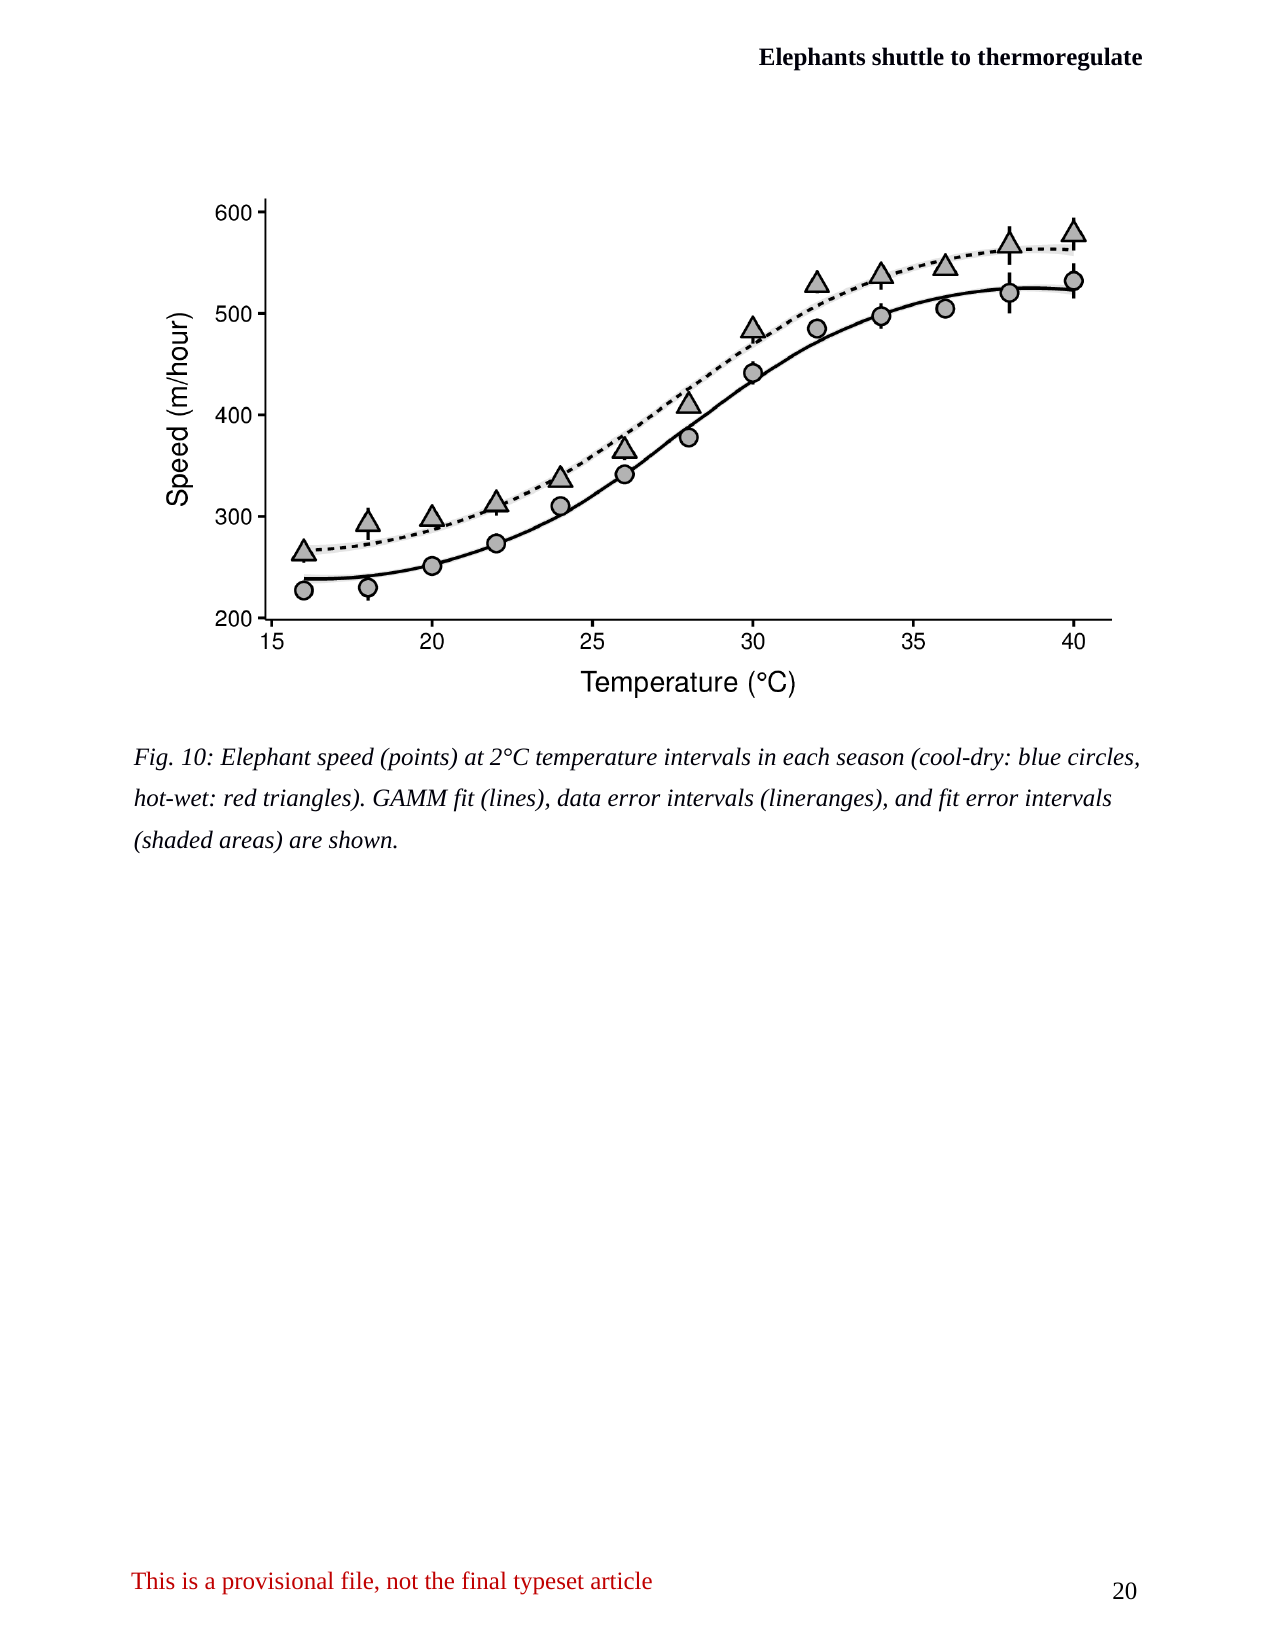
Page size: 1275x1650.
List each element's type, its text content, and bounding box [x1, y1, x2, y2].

picture [133, 118, 1152, 730]
text (shaded areas) are shown. [133, 825, 1152, 853]
text Fig. 10: Elephant speed (points) at 2°C temperature intervals in each season (cool-dry: blue circles, [133, 730, 1152, 771]
text hot-wet: red triangles). GAMM fit (lines), data error intervals (lineranges), and fit error intervals [133, 783, 1152, 812]
